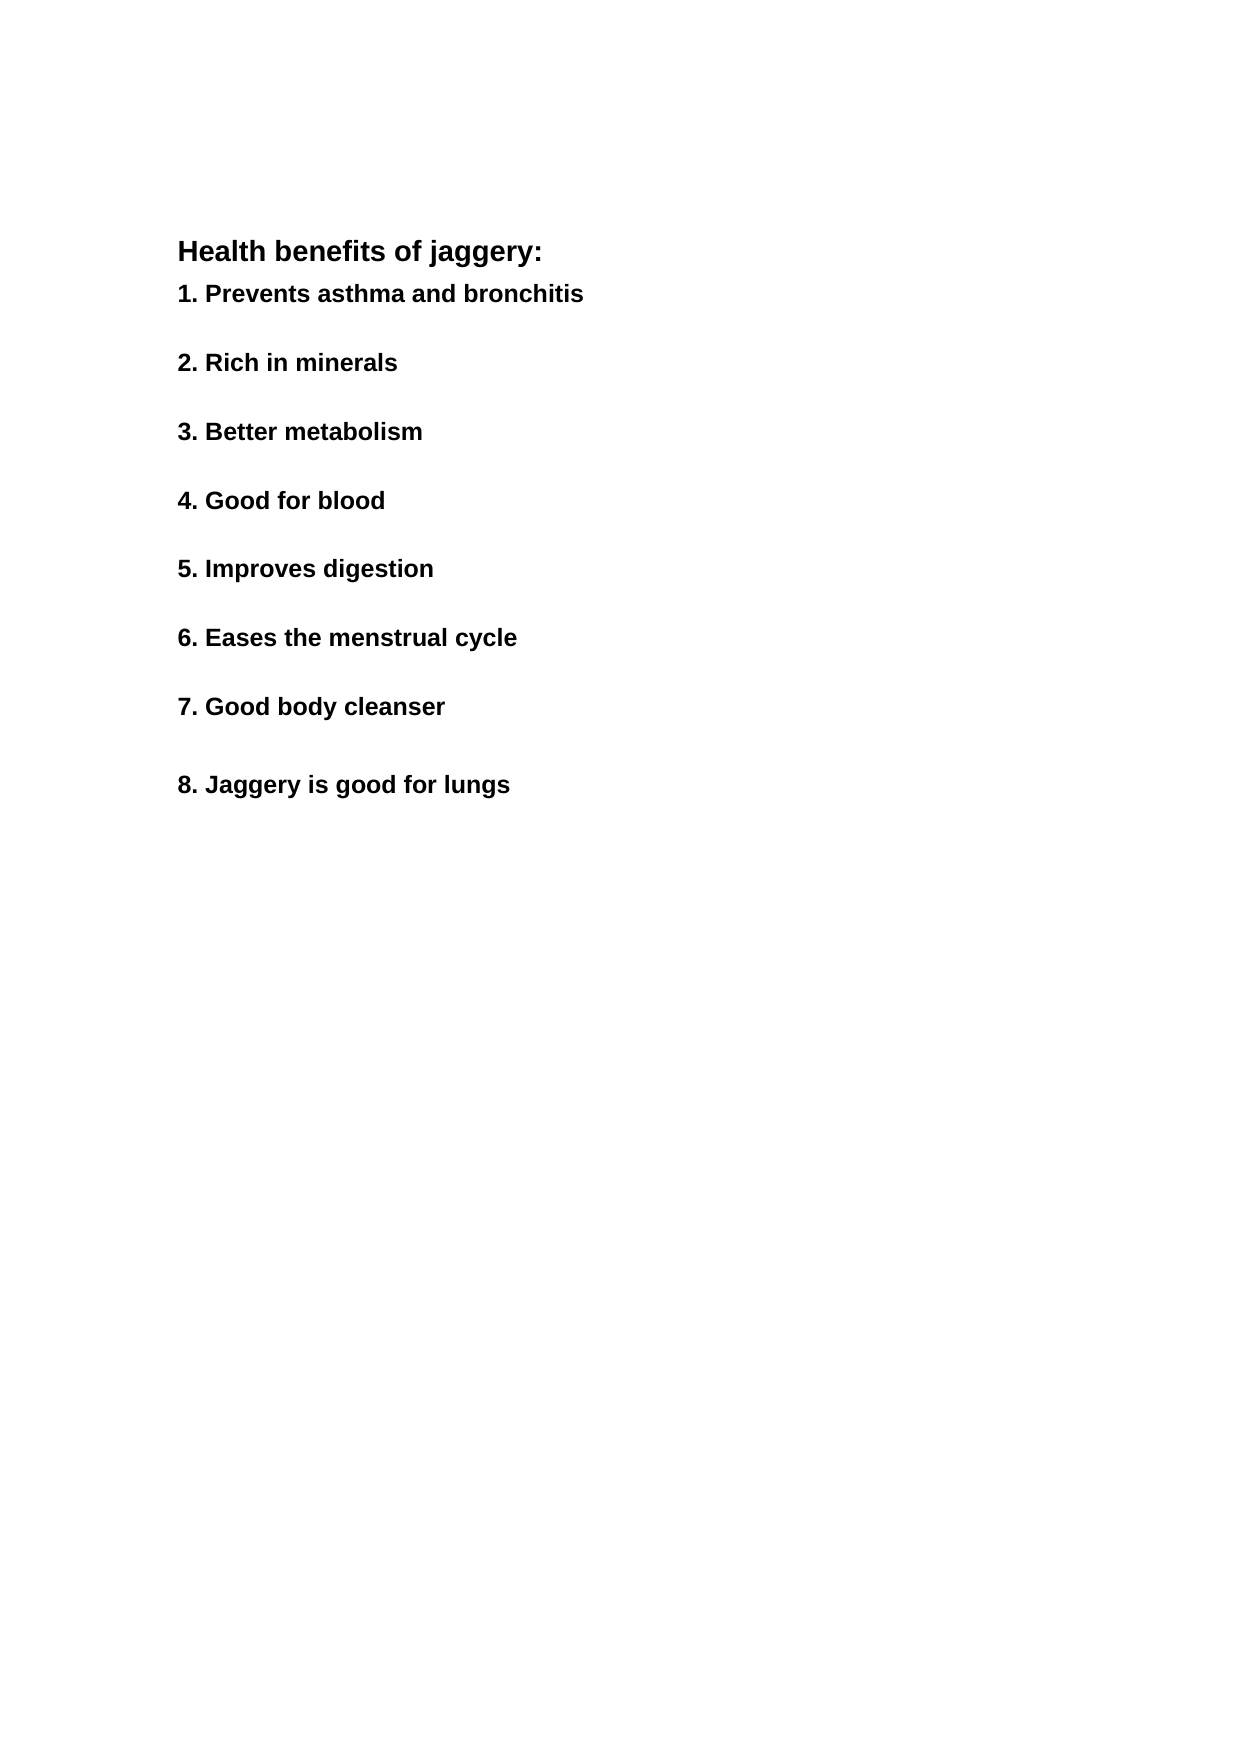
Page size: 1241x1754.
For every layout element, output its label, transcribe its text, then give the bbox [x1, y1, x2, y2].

subtitle 8. Jaggery is good for lungs [177, 752, 1075, 799]
subtitle Health benefits of jaggery: [177, 234, 1075, 268]
text 1. Prevents asthma and bronchitis [177, 271, 1075, 308]
text 2. Rich in minerals [177, 339, 1075, 377]
text 4. Good for blood [177, 477, 1075, 514]
text 5. Improves digestion [177, 546, 1075, 583]
text 7. Good body cleanser [177, 683, 1075, 721]
text 6. Eases the menstrual cycle [177, 614, 1075, 652]
text 3. Better metabolism [177, 408, 1075, 446]
